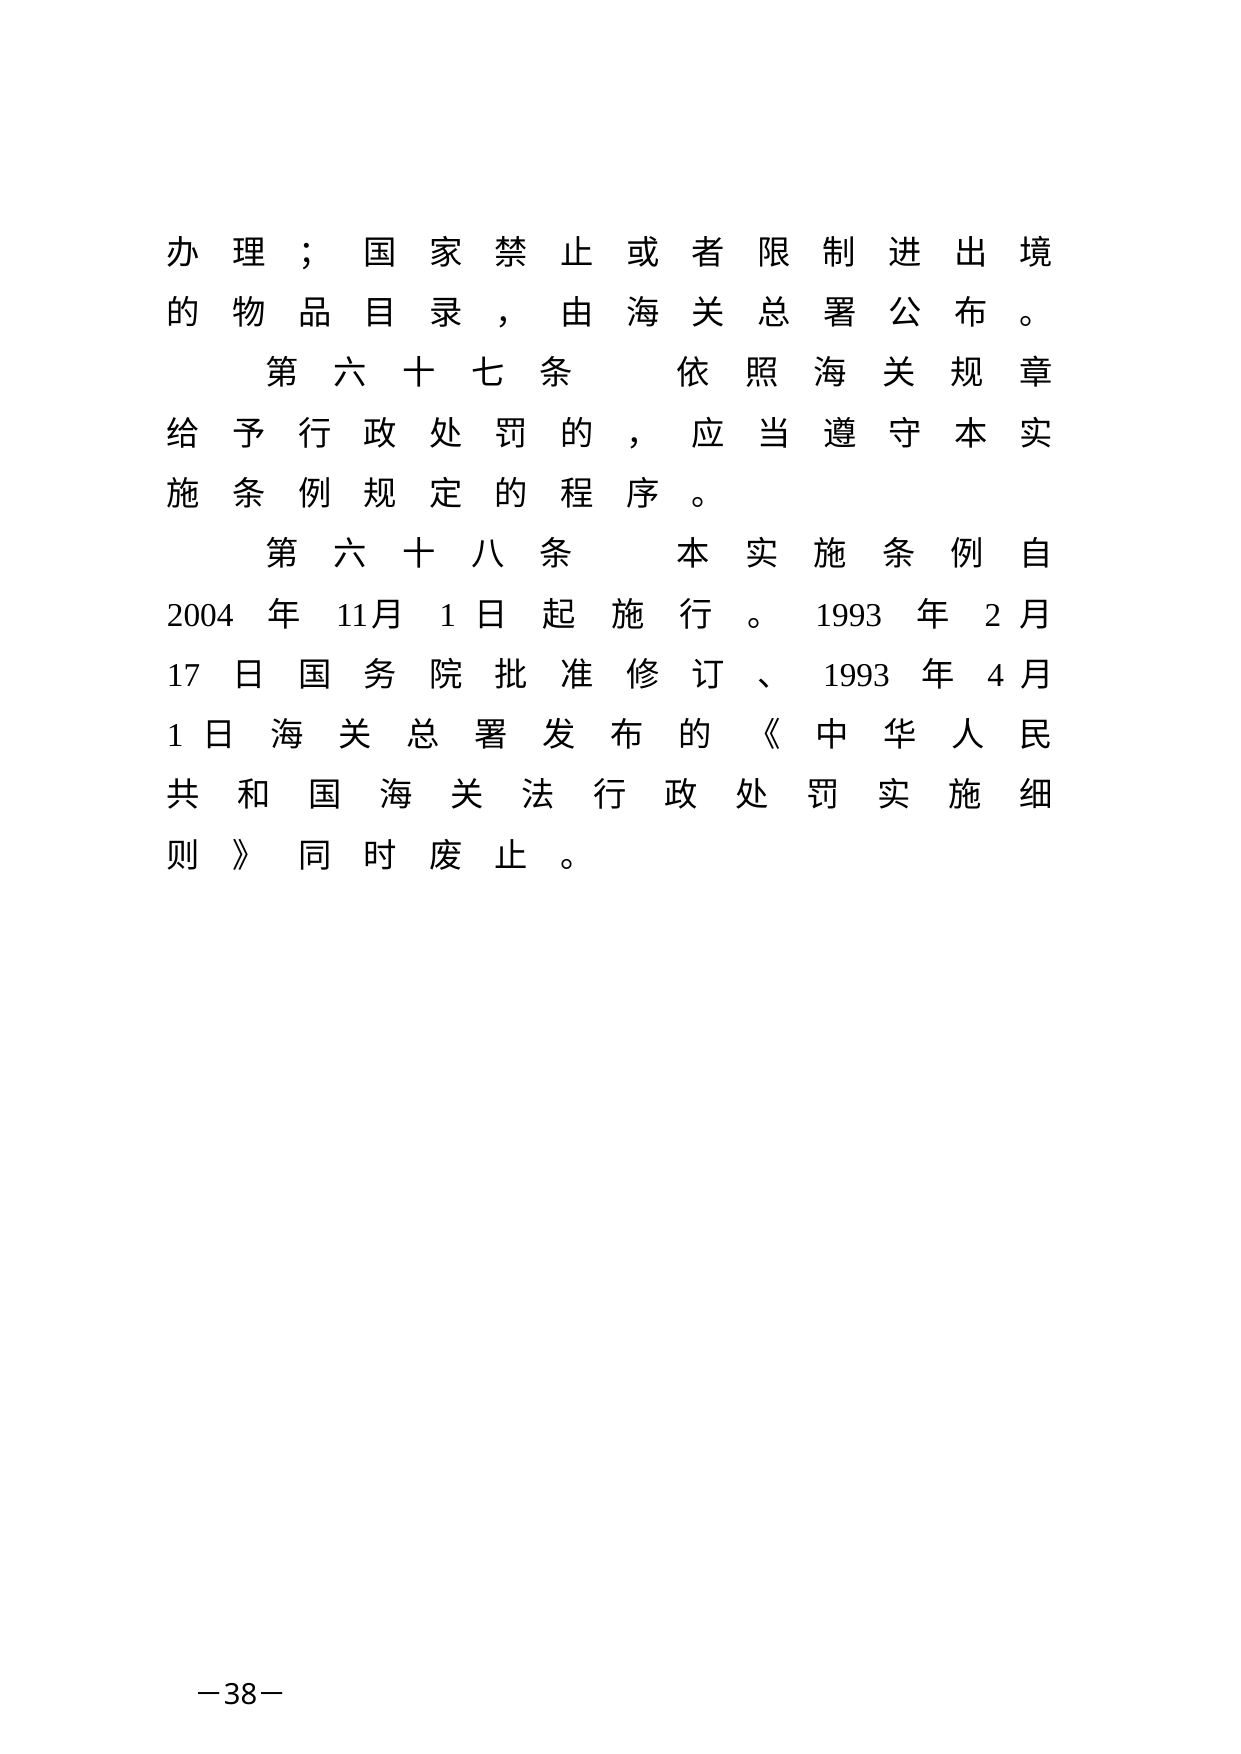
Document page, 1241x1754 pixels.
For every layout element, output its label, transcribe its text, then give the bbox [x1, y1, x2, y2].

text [167, 219, 1085, 340]
text 第六十七条 依照海关规章给予行政处罚的，应当遵守本实施条例规定的程序。 [167, 340, 1085, 521]
text 第六十八条 本实施条例自2004年11月1日起施行。1993年2月17日国务院批准修订、1993年4月1日海关总署发布的《中华人民共和国海关法行政处罚实施细则》同时废止。 [167, 521, 1085, 883]
